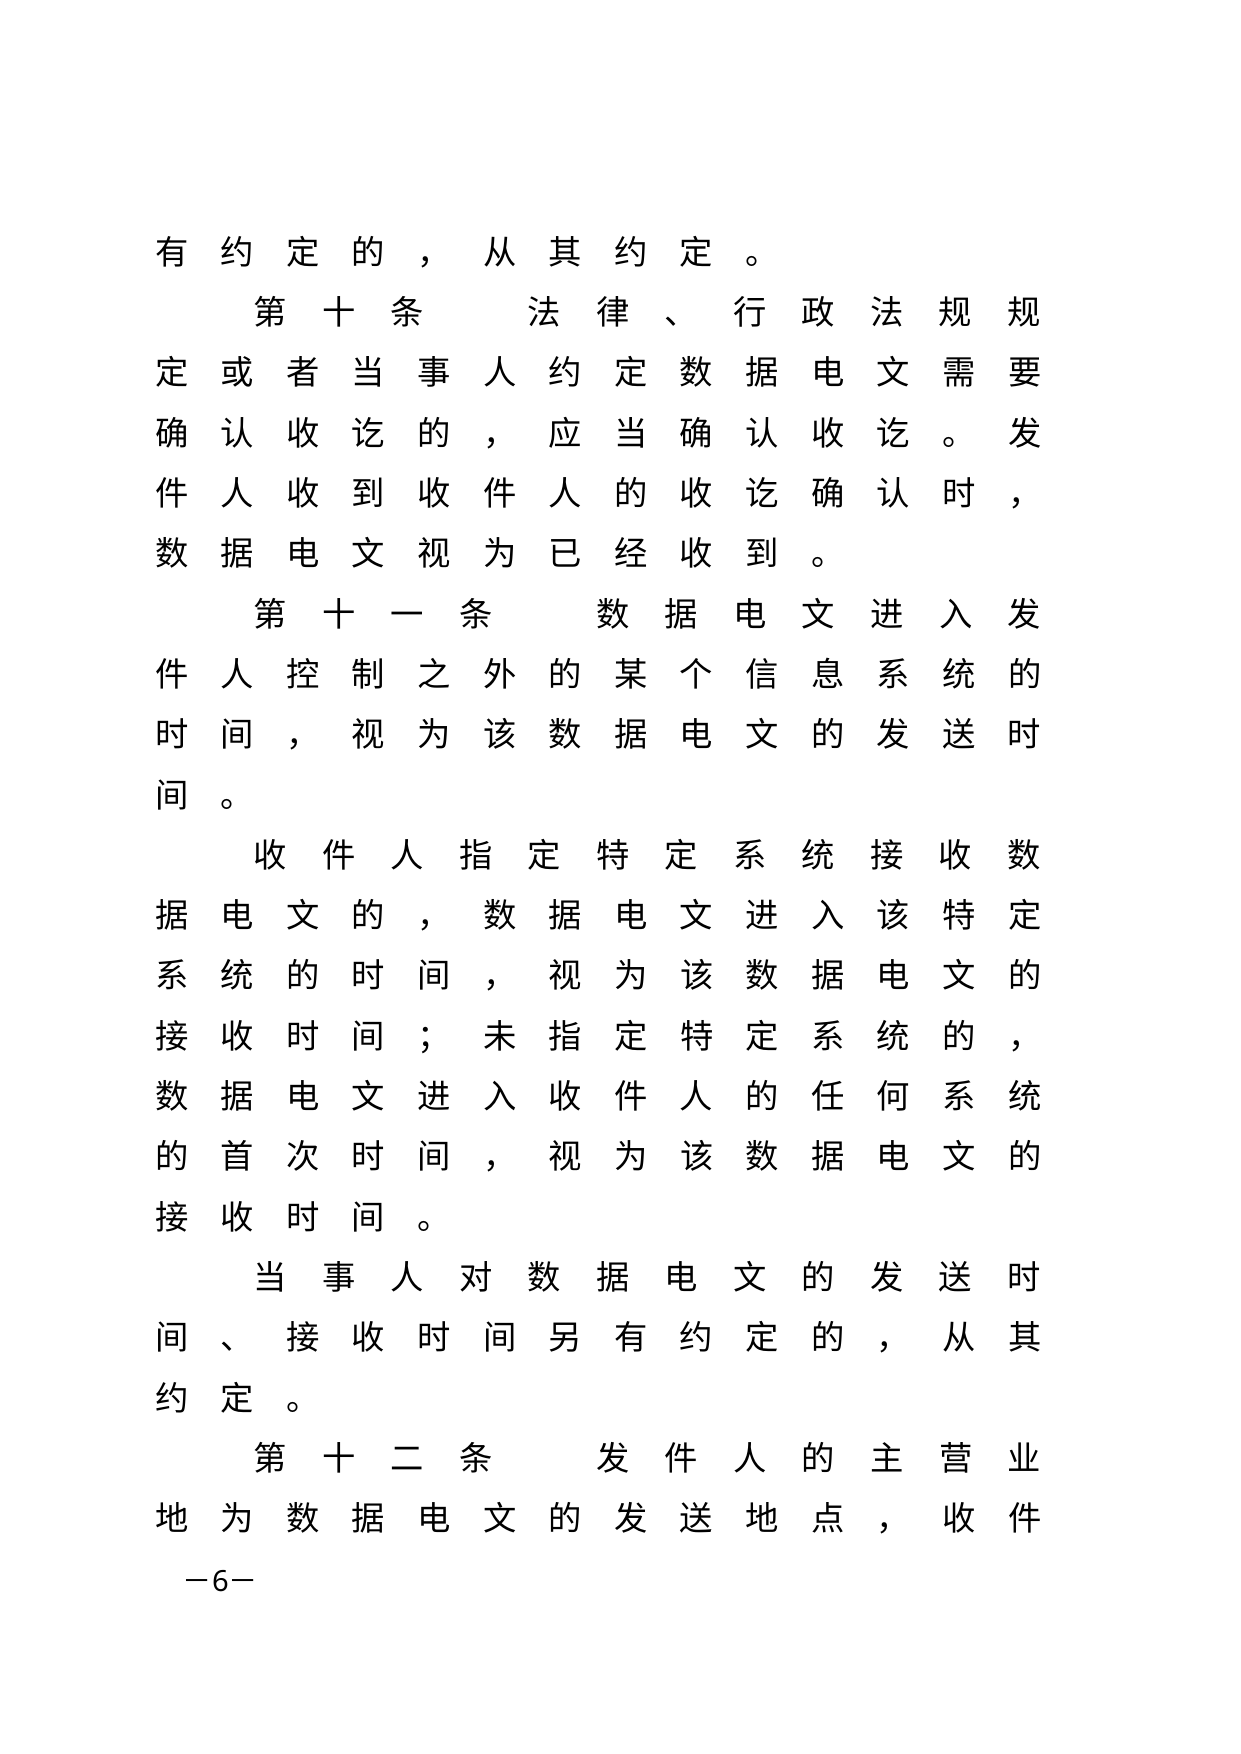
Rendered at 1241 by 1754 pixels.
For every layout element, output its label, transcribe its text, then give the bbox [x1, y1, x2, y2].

text 第十一条 数据电文进入发件人控制之外的某个信息系统的时间，视为该数据电文的发送时间。 [155, 581, 1073, 823]
text 当事人对数据电文的发送时间、接收时间另有约定的，从其约定。 [155, 1245, 1073, 1426]
text 收件人指定特定系统接收数据电文的，数据电文进入该特定系统的时间，视为该数据电文的接收时间；未指定特定系统的，数据电文进入收件人的任何系统的首次时间，视为该数据电文的接收时间。 [155, 823, 1073, 1245]
text 当事人对前款规定的事项另有约定的，从其约定。 [155, 219, 1073, 280]
text 第十二条 发件人的主营业地为数据电文的发送地点，收件人的主营业地为数据电文的接收地点。没有主营业地的，其经常居住地为发送或者接收地点。 [155, 1426, 1073, 1546]
text 第十条 法律、行政法规规定或者当事人约定数据电文需要确认收讫的，应当确认收讫。发件人收到收件人的收讫确认时，数据电文视为已经收到。 [155, 280, 1073, 581]
